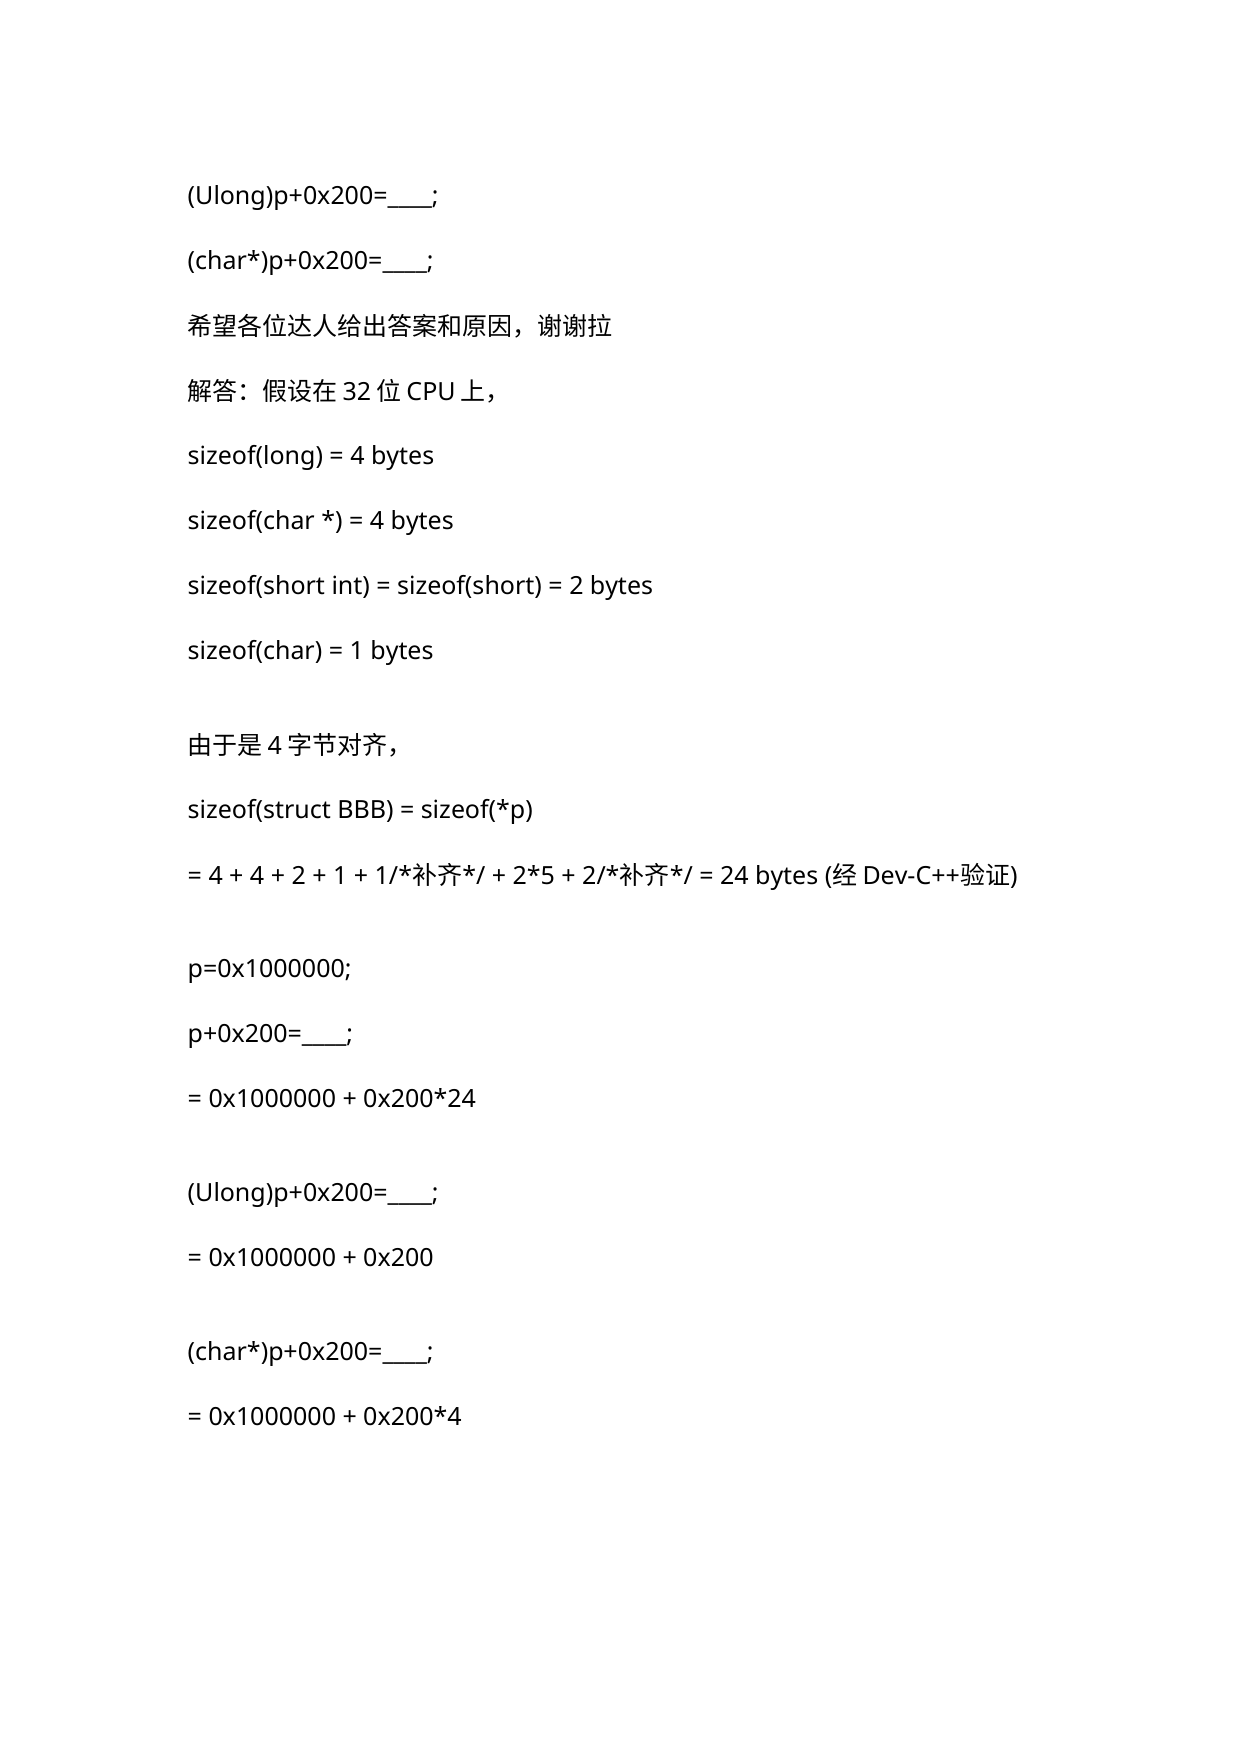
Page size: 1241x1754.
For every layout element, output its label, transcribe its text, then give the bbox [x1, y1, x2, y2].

text 由于是4字节对齐， sizeof(struct BBB) = sizeof(*p) = 4 + 4 + 2 + 1 + 1/*补齐*/ + 2*5 + 2/*补齐*/ = 24 bytes (经Dev-C++验证) [187, 711, 1053, 906]
text (char*)p+0x200=____; = 0x1000000 + 0x200*4 [187, 1319, 1053, 1449]
text (Ulong)p+0x200=____; = 0x1000000 + 0x200 [187, 1159, 1053, 1289]
text p=0x1000000; p+0x200=____; = 0x1000000 + 0x200*24 [187, 935, 1053, 1130]
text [187, 162, 1053, 682]
